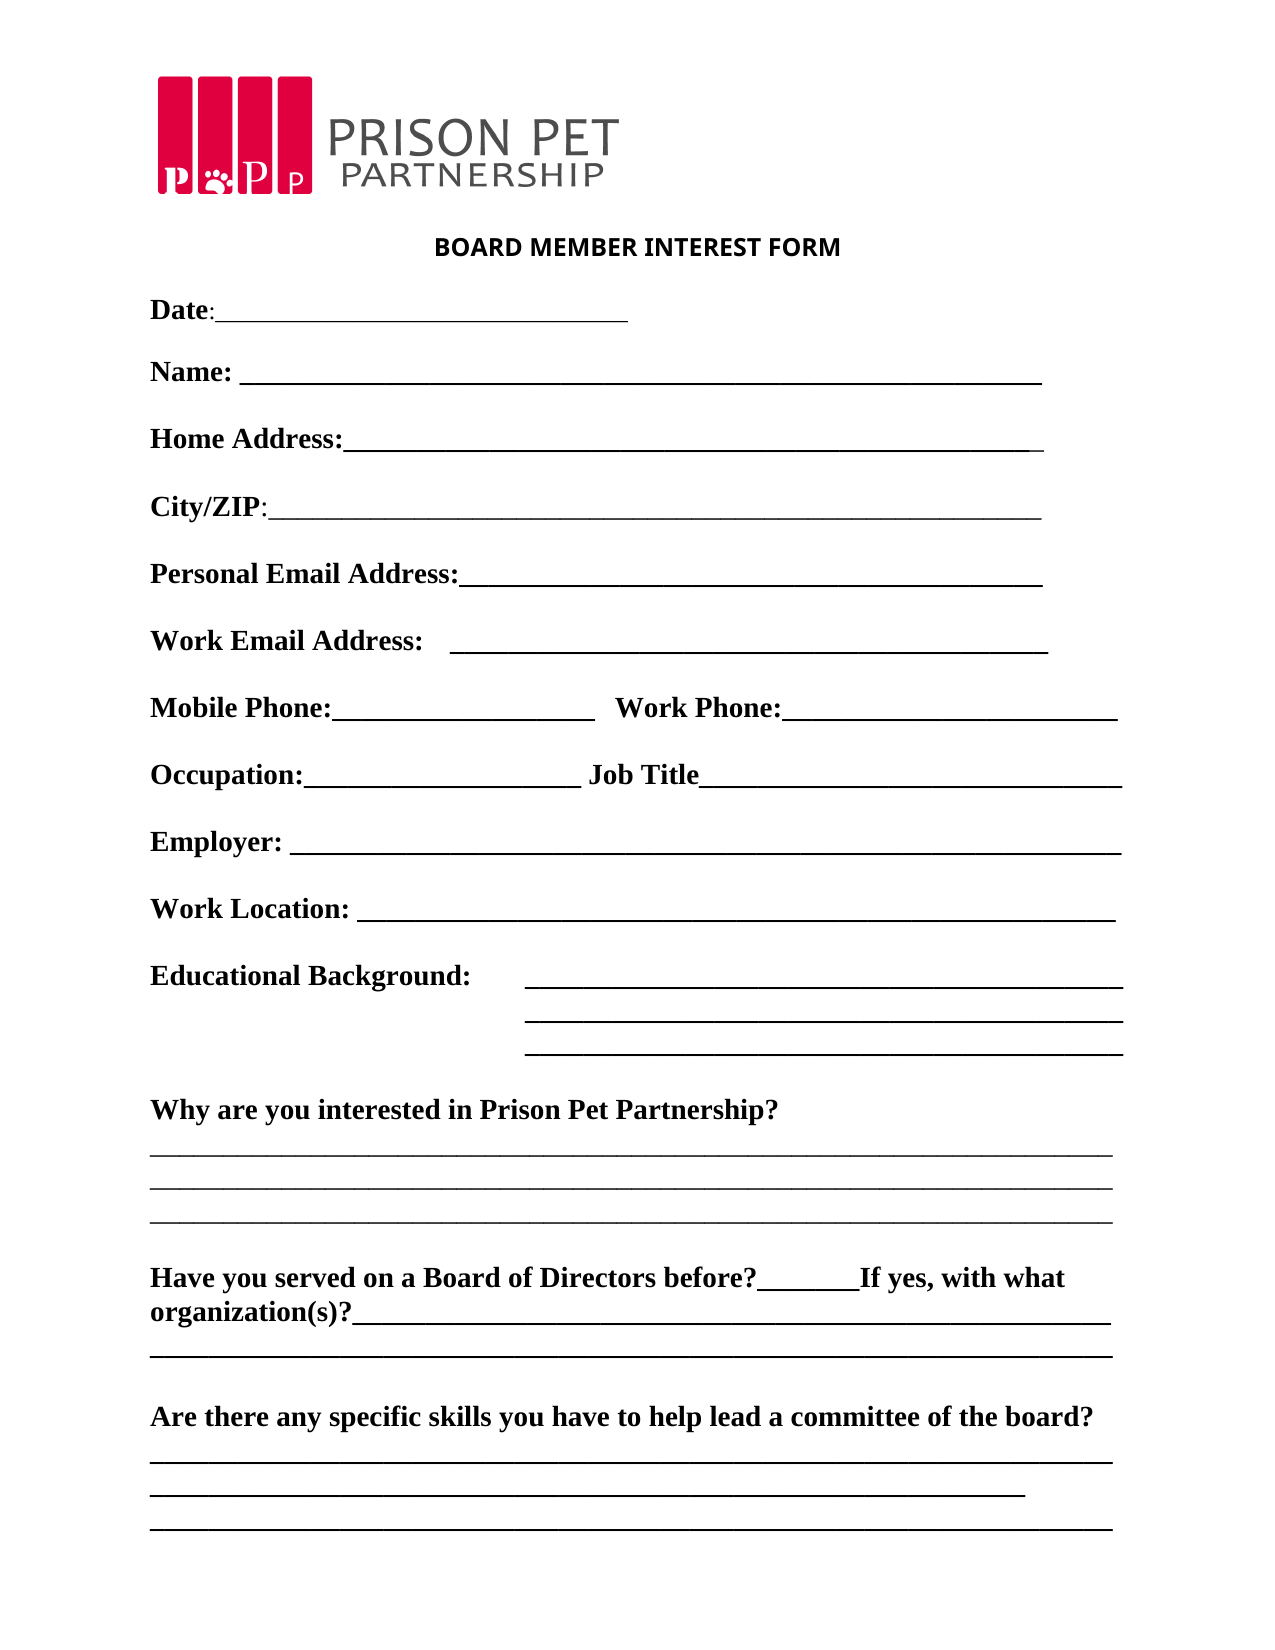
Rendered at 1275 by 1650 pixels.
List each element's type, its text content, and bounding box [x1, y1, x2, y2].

subtitle BOARD MEMBER INTEREST FORM [150, 229, 1125, 263]
text _________________________________________ [150, 992, 1125, 1025]
text Educational Background: _________________________________________ [150, 958, 1125, 992]
text Are there any specific skills you have to help lead a committee of the board?______________________________________________________________________________________________________________________________ [150, 1399, 1125, 1500]
text Have you served on a Board of Directors before?_______If yes, with what organization(s)?____________________________________________________ __________________________________________________________________ [150, 1260, 1125, 1361]
text Employer: _________________________________________________________ [150, 824, 1125, 858]
text Date:_________________________________ [150, 292, 1125, 326]
text Work Location: ____________________________________________________ [150, 891, 1125, 925]
text __________________________________________________________________ [150, 1500, 1125, 1533]
subtitle Mobile Phone:__________________ Work Phone:_______________________ [150, 690, 1125, 723]
text Occupation:___________________ Job Title_____________________________ [150, 757, 1125, 791]
text Personal Email Address:________________________________________ [150, 556, 1125, 589]
text Work Email Address: _________________________________________ [150, 623, 1125, 656]
text Name: _______________________________________________________ [150, 354, 1125, 388]
text Why are you interested in Prison Pet Partnership? [150, 1092, 1125, 1126]
text Home Address:________________________________________________ [150, 422, 1125, 455]
text _________________________________________ [150, 1025, 1125, 1059]
picture [150, 74, 627, 196]
text ______________________________________________________________________________________________________________________________________________________________________________________________________ [150, 1126, 1125, 1227]
text City/ZIP:_____________________________________________________ [150, 489, 1125, 522]
